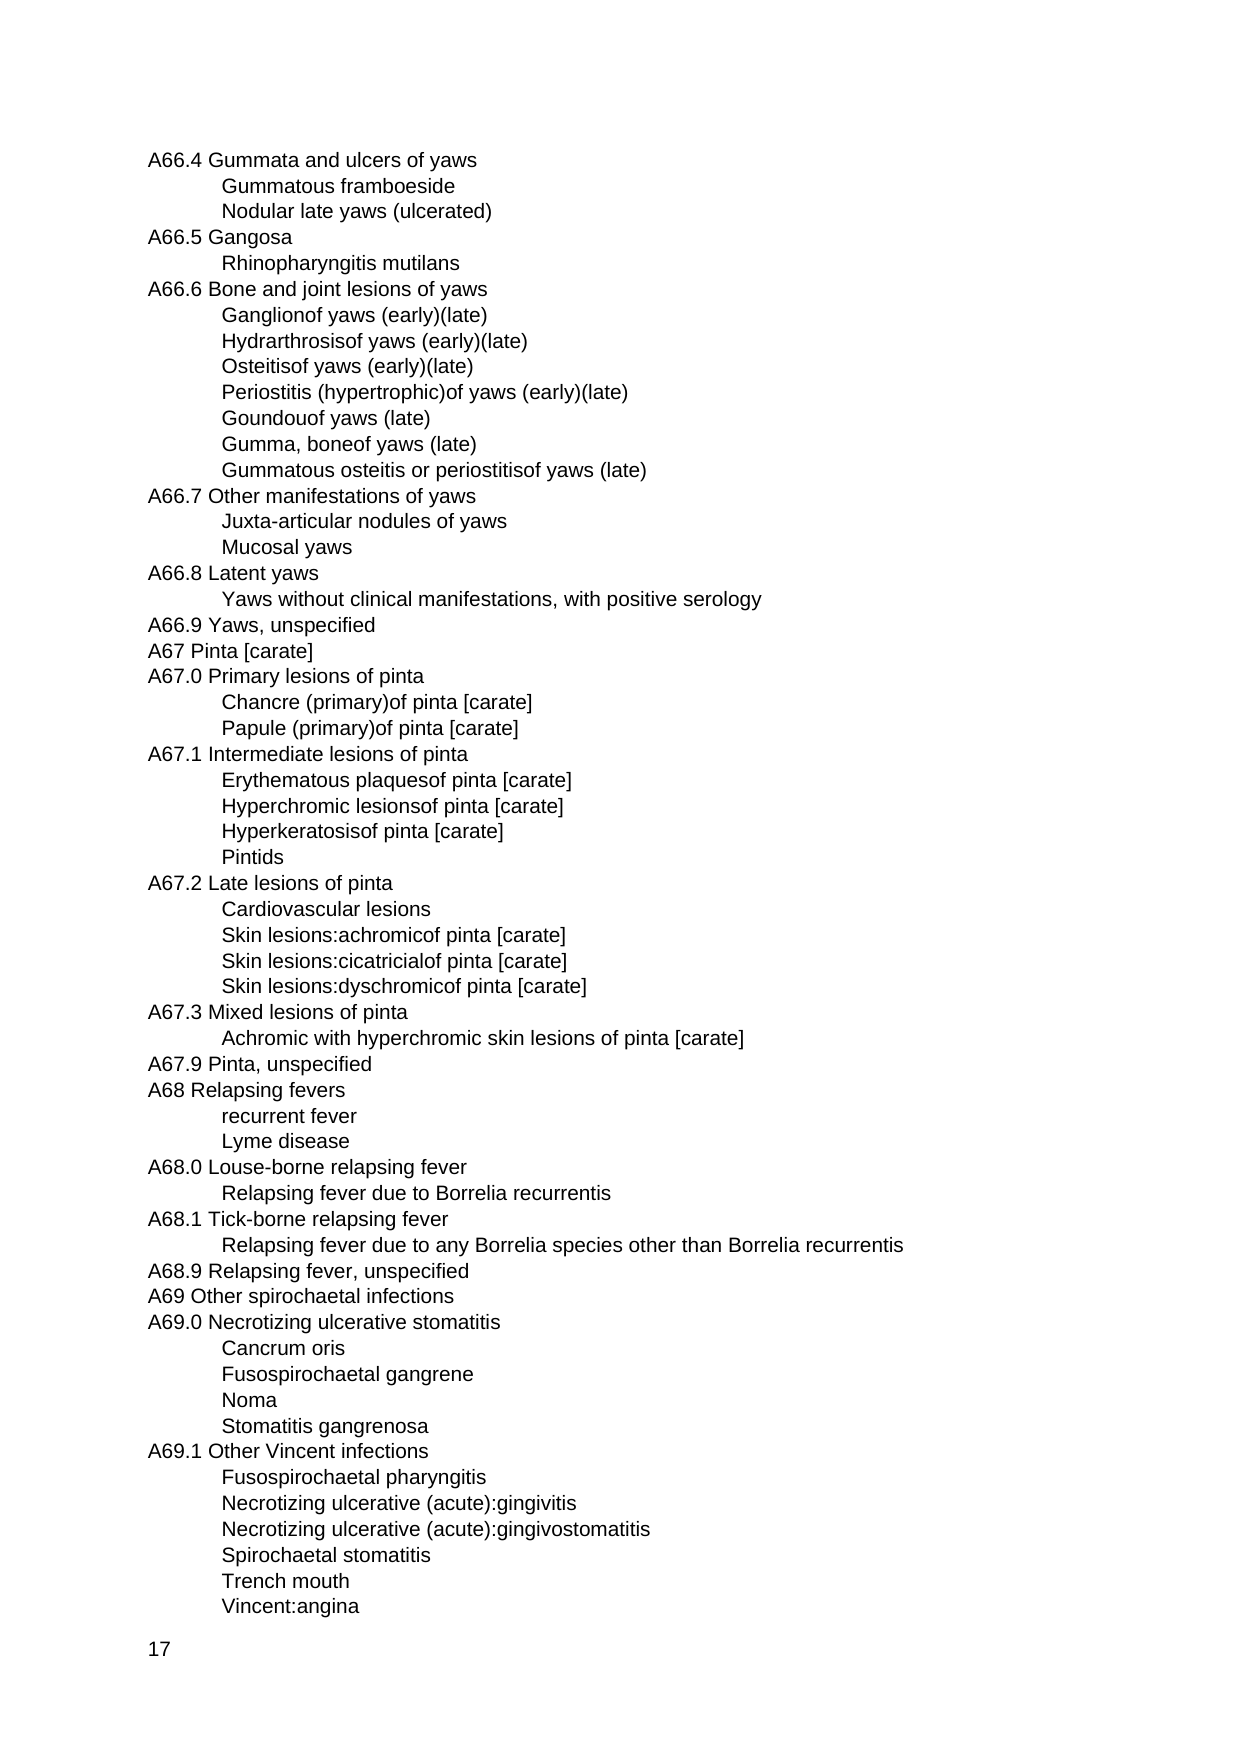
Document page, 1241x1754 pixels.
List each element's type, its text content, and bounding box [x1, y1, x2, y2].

text A67.2 Late lesions of pinta [148, 871, 1092, 895]
text Spirochaetal stomatitis [148, 1543, 1092, 1567]
text Nodular late yaws (ulcerated) [148, 199, 1092, 223]
text Skin lesions:achromicof pinta [carate] [148, 923, 1092, 947]
text Rhinopharyngitis mutilans [148, 251, 1092, 275]
text A69.0 Necrotizing ulcerative stomatitis [148, 1310, 1092, 1334]
text Gummatous framboeside [148, 173, 1092, 197]
text Periostitis (hypertrophic)of yaws (early)(late) [148, 380, 1092, 404]
text A66.5 Gangosa [148, 225, 1092, 249]
text Fusospirochaetal pharyngitis [148, 1465, 1092, 1489]
text Gummatous osteitis or periostitisof yaws (late) [148, 458, 1092, 482]
text Ganglionof yaws (early)(late) [148, 303, 1092, 327]
text Stomatitis gangrenosa [148, 1413, 1092, 1437]
text Hydrarthrosisof yaws (early)(late) [148, 328, 1092, 352]
text Skin lesions:dyschromicof pinta [carate] [148, 974, 1092, 998]
text A67.0 Primary lesions of pinta [148, 664, 1092, 688]
text Trench mouth [148, 1568, 1092, 1592]
text recurrent fever [148, 1103, 1092, 1127]
text Necrotizing ulcerative (acute):gingivitis [148, 1491, 1092, 1515]
text Yaws without clinical manifestations, with positive serology [148, 587, 1092, 611]
text Juxta-articular nodules of yaws [148, 509, 1092, 533]
text Relapsing fever due to any Borrelia species other than Borrelia recurrentis [148, 1233, 1092, 1257]
text Cardiovascular lesions [148, 897, 1092, 921]
text Lyme disease [148, 1129, 1092, 1153]
text Skin lesions:cicatricialof pinta [carate] [148, 948, 1092, 972]
text A67.9 Pinta, unspecified [148, 1052, 1092, 1076]
text A66.8 Latent yaws [148, 561, 1092, 585]
text Papule (primary)of pinta [carate] [148, 716, 1092, 740]
text Noma [148, 1388, 1092, 1412]
text A66.6 Bone and joint lesions of yaws [148, 277, 1092, 301]
text Mucosal yaws [148, 535, 1092, 559]
text Hyperchromic lesionsof pinta [carate] [148, 793, 1092, 817]
text A68.1 Tick-borne relapsing fever [148, 1207, 1092, 1231]
text A69.1 Other Vincent infections [148, 1439, 1092, 1463]
text A67 Pinta [carate] [148, 638, 1092, 662]
text A68.9 Relapsing fever, unspecified [148, 1258, 1092, 1282]
text A68 Relapsing fevers [148, 1078, 1092, 1102]
text Necrotizing ulcerative (acute):gingivostomatitis [148, 1517, 1092, 1541]
text Achromic with hyperchromic skin lesions of pinta [carate] [148, 1026, 1092, 1050]
text Vincent:angina [148, 1594, 1092, 1618]
text A66.9 Yaws, unspecified [148, 613, 1092, 637]
text A66.7 Other manifestations of yaws [148, 483, 1092, 507]
text Goundouof yaws (late) [148, 406, 1092, 430]
text Chancre (primary)of pinta [carate] [148, 690, 1092, 714]
text A69 Other spirochaetal infections [148, 1284, 1092, 1308]
text Fusospirochaetal gangrene [148, 1362, 1092, 1386]
text A67.1 Intermediate lesions of pinta [148, 742, 1092, 766]
text Osteitisof yaws (early)(late) [148, 354, 1092, 378]
text Pintids [148, 845, 1092, 869]
text Cancrum oris [148, 1336, 1092, 1360]
text Erythematous plaquesof pinta [carate] [148, 768, 1092, 792]
text A68.0 Louse-borne relapsing fever [148, 1155, 1092, 1179]
text Relapsing fever due to Borrelia recurrentis [148, 1181, 1092, 1205]
text Gumma, boneof yaws (late) [148, 432, 1092, 456]
text A67.3 Mixed lesions of pinta [148, 1000, 1092, 1024]
text Hyperkeratosisof pinta [carate] [148, 819, 1092, 843]
text A66.4 Gummata and ulcers of yaws [148, 148, 1092, 172]
